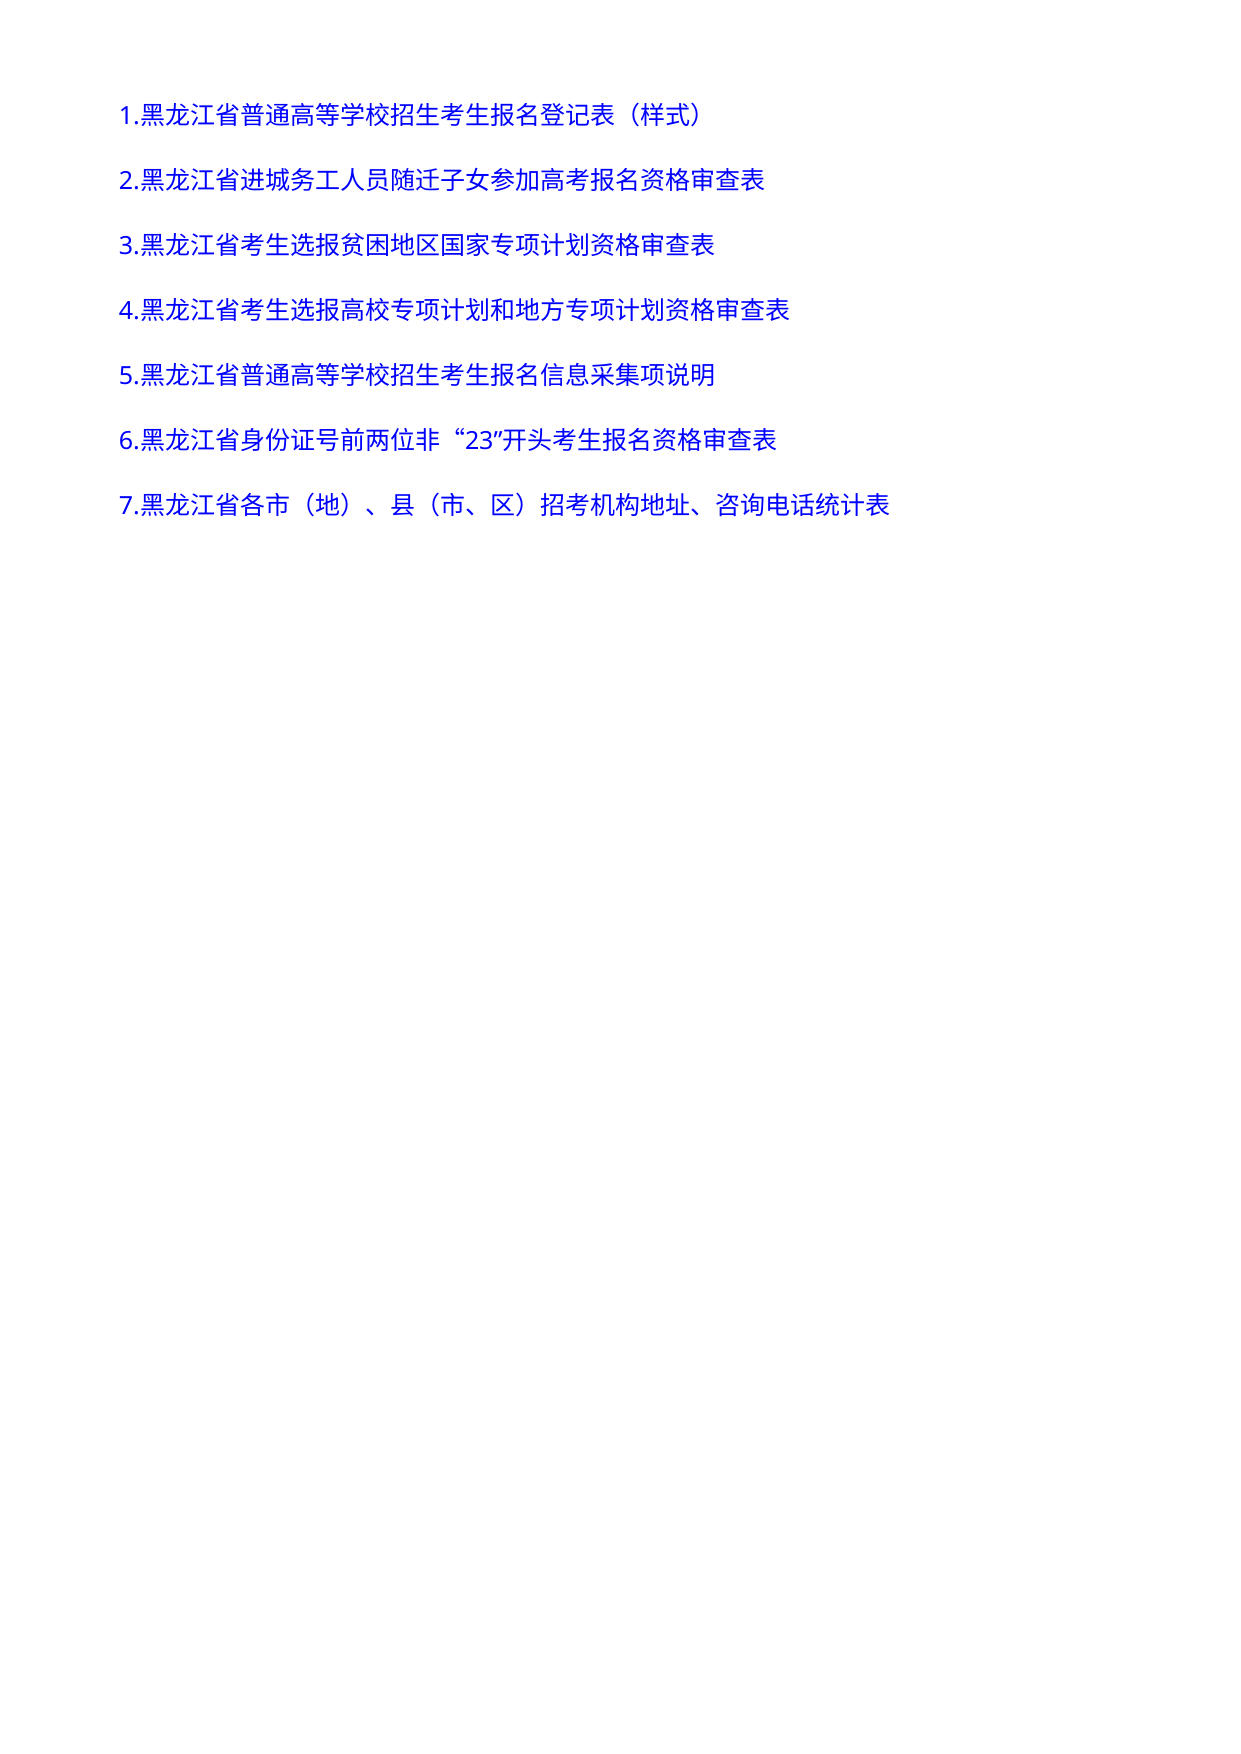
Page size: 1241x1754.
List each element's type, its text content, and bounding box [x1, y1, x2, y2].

text 2.黑龙江省进城务工人员随迁子女参加高考报名资格审查表 [75, 146, 1165, 211]
text 4.黑龙江省考生选报高校专项计划和地方专项计划资格审查表 [75, 276, 1165, 341]
text 3.黑龙江省考生选报贫困地区国家专项计划资格审查表 [75, 211, 1165, 276]
text 1.黑龙江省普通高等学校招生考生报名登记表（样式） [75, 81, 1165, 146]
text 5.黑龙江省普通高等学校招生考生报名信息采集项说明 [75, 341, 1165, 406]
text 6.黑龙江省身份证号前两位非“23”开头考生报名资格审查表 [75, 406, 1165, 471]
text 7.黑龙江省各市（地）、县（市、区）招考机构地址、咨询电话统计表 [75, 471, 1165, 536]
